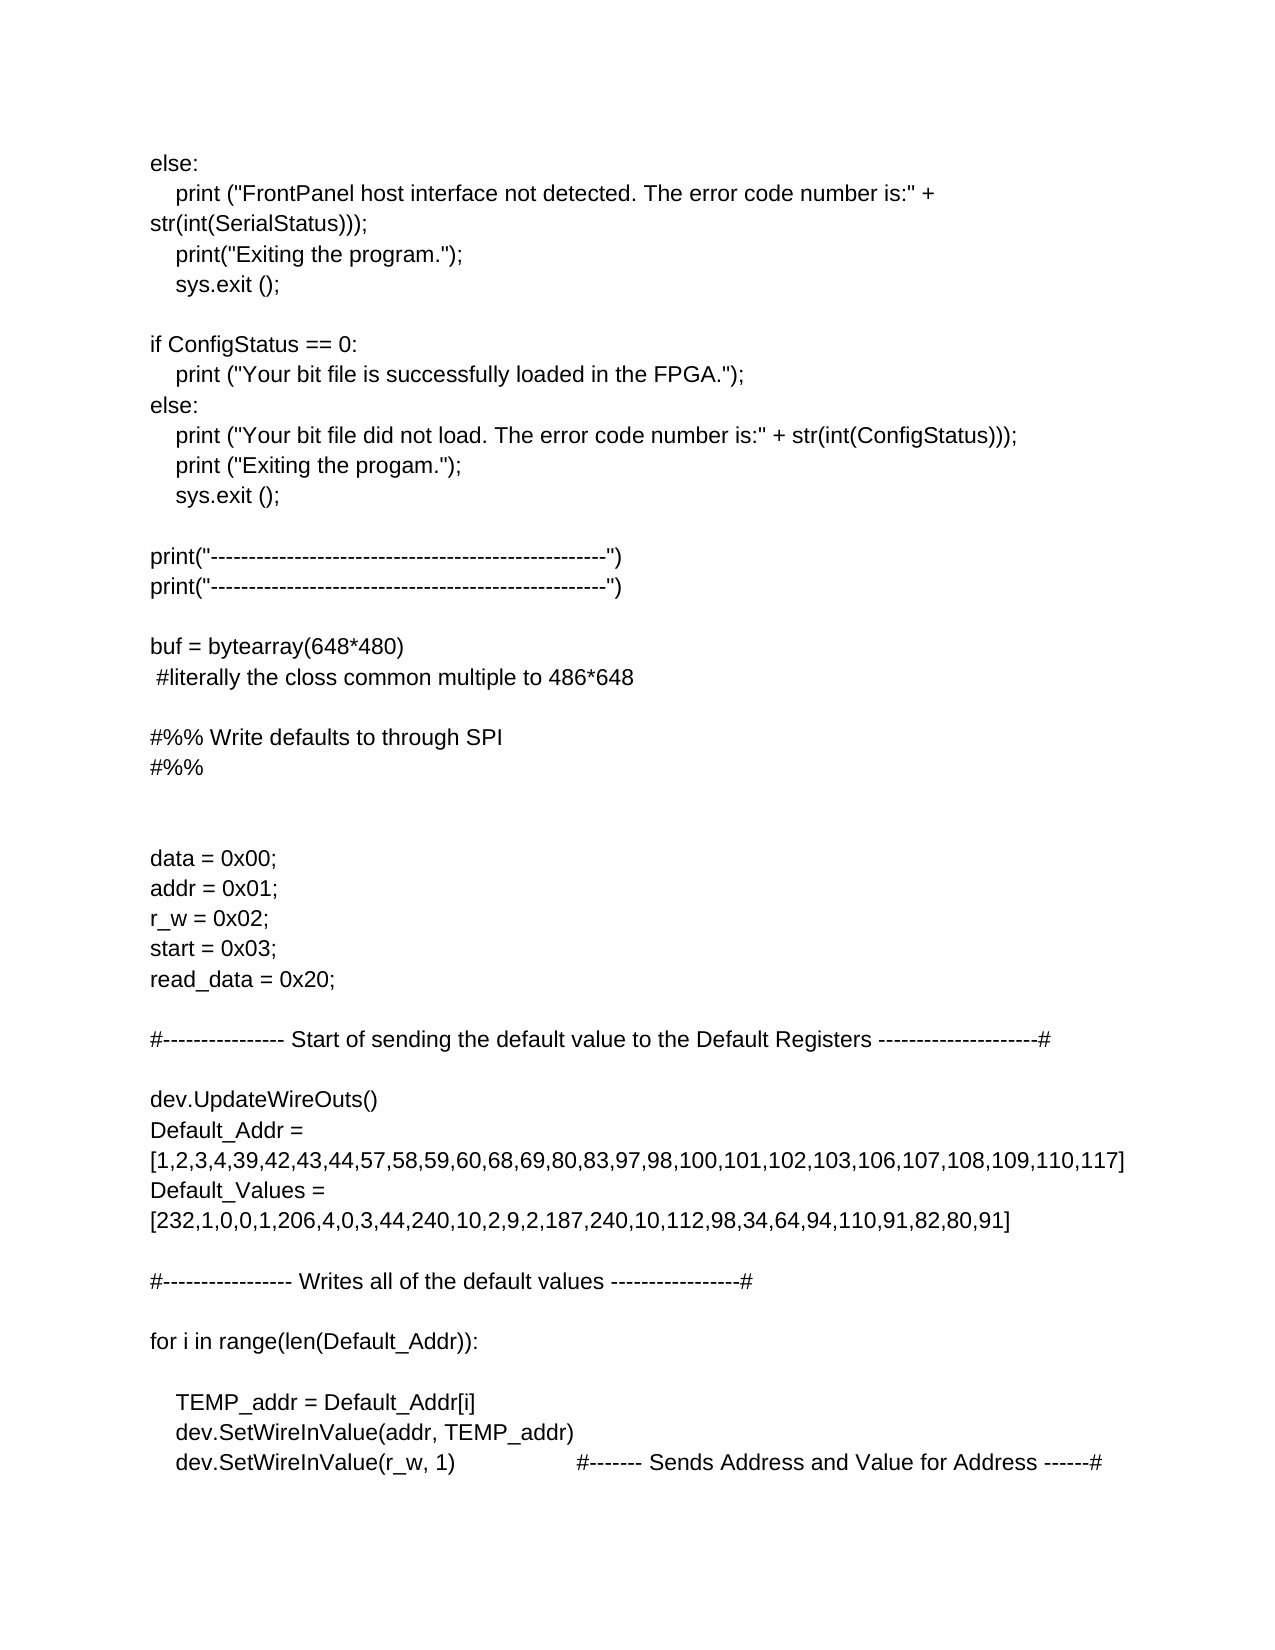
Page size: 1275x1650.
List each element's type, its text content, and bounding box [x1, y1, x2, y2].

text read_data = 0x20; [150, 966, 1125, 992]
text sys.exit (); [150, 482, 1125, 509]
text print ("Your bit file is successfully loaded in the FPGA."); [150, 361, 1125, 388]
text dev.UpdateWireOuts() [150, 1086, 1125, 1113]
text #----------------- Writes all of the default values -----------------# [150, 1268, 1125, 1294]
text print ("Exiting the progam."); [150, 452, 1125, 478]
text buf = bytearray(648*480) [150, 633, 1125, 660]
text print("Exiting the program."); [150, 241, 1125, 267]
text sys.exit (); [150, 271, 1125, 297]
text dev.SetWireInValue(addr, TEMP_addr) [150, 1419, 1125, 1445]
text addr = 0x01; [150, 875, 1125, 901]
text Default_Addr = [1,2,3,4,39,42,43,44,57,58,59,60,68,69,80,83,97,98,100,101,102,103,106,107,108,109,110,117] [150, 1117, 1125, 1173]
text for i in range(len(Default_Addr)): [150, 1328, 1125, 1354]
text r_w = 0x02; [150, 905, 1125, 932]
text Default_Values = [232,1,0,0,1,206,4,0,3,44,240,10,2,9,2,187,240,10,112,98,34,64,94,110,91,82,80,91] [150, 1177, 1125, 1234]
text print("----------------------------------------------------") [150, 573, 1125, 599]
text #%% [150, 754, 1125, 781]
text else: [150, 150, 1125, 176]
text data = 0x00; [150, 845, 1125, 871]
text #literally the closs common multiple to 486*648 [150, 663, 1125, 690]
text else: [150, 392, 1125, 418]
text if ConfigStatus == 0: [150, 331, 1125, 358]
text print ("Your bit file did not load. The error code number is:" + str(int(ConfigStatus))); [150, 422, 1125, 448]
text print("----------------------------------------------------") [150, 543, 1125, 569]
text #---------------- Start of sending the default value to the Default Registers ---------------------# [150, 1026, 1125, 1052]
text start = 0x03; [150, 935, 1125, 962]
text print ("FrontPanel host interface not detected. The error code number is:" + str(int(SerialStatus))); [150, 180, 1125, 237]
text dev.SetWireInValue(r_w, 1) #------- Sends Address and Value for Address ------# [150, 1449, 1125, 1475]
text #%% Write defaults to through SPI [150, 724, 1125, 750]
text TEMP_addr = Default_Addr[i] [150, 1388, 1125, 1415]
